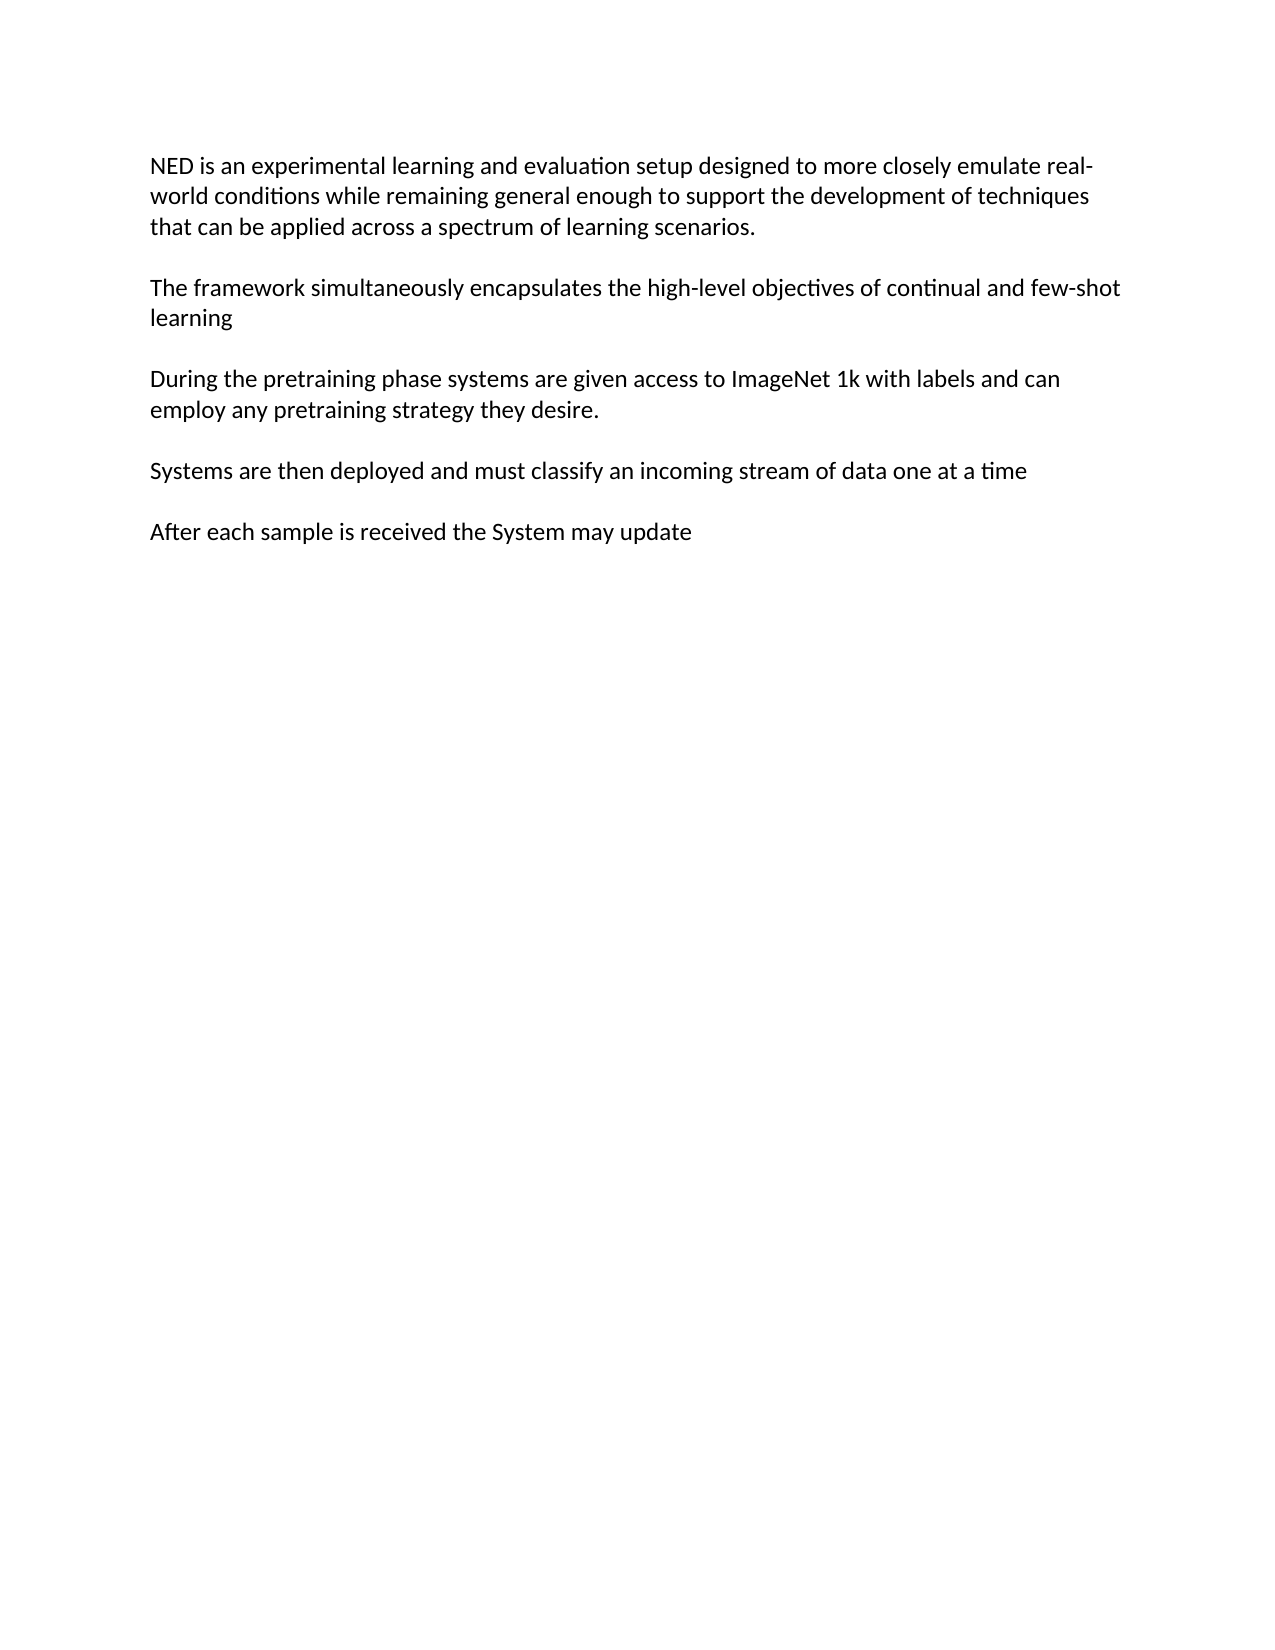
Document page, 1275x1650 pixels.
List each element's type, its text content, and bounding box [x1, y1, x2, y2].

text After each sample is received the System may update [150, 516, 1125, 547]
text Systems are then deployed and must classify an incoming stream of data one at a time [150, 455, 1125, 486]
text The framework simultaneously encapsulates the high-level objectives of continual and few-shot learning [150, 272, 1125, 333]
text NED is an experimental learning and evaluation setup designed to more closely emulate real-world conditions while remaining general enough to support the development of techniques that can be applied across a spectrum of learning scenarios. [150, 150, 1125, 242]
text During the pretraining phase systems are given access to ImageNet 1k with labels and can employ any pretraining strategy they desire. [150, 364, 1125, 425]
